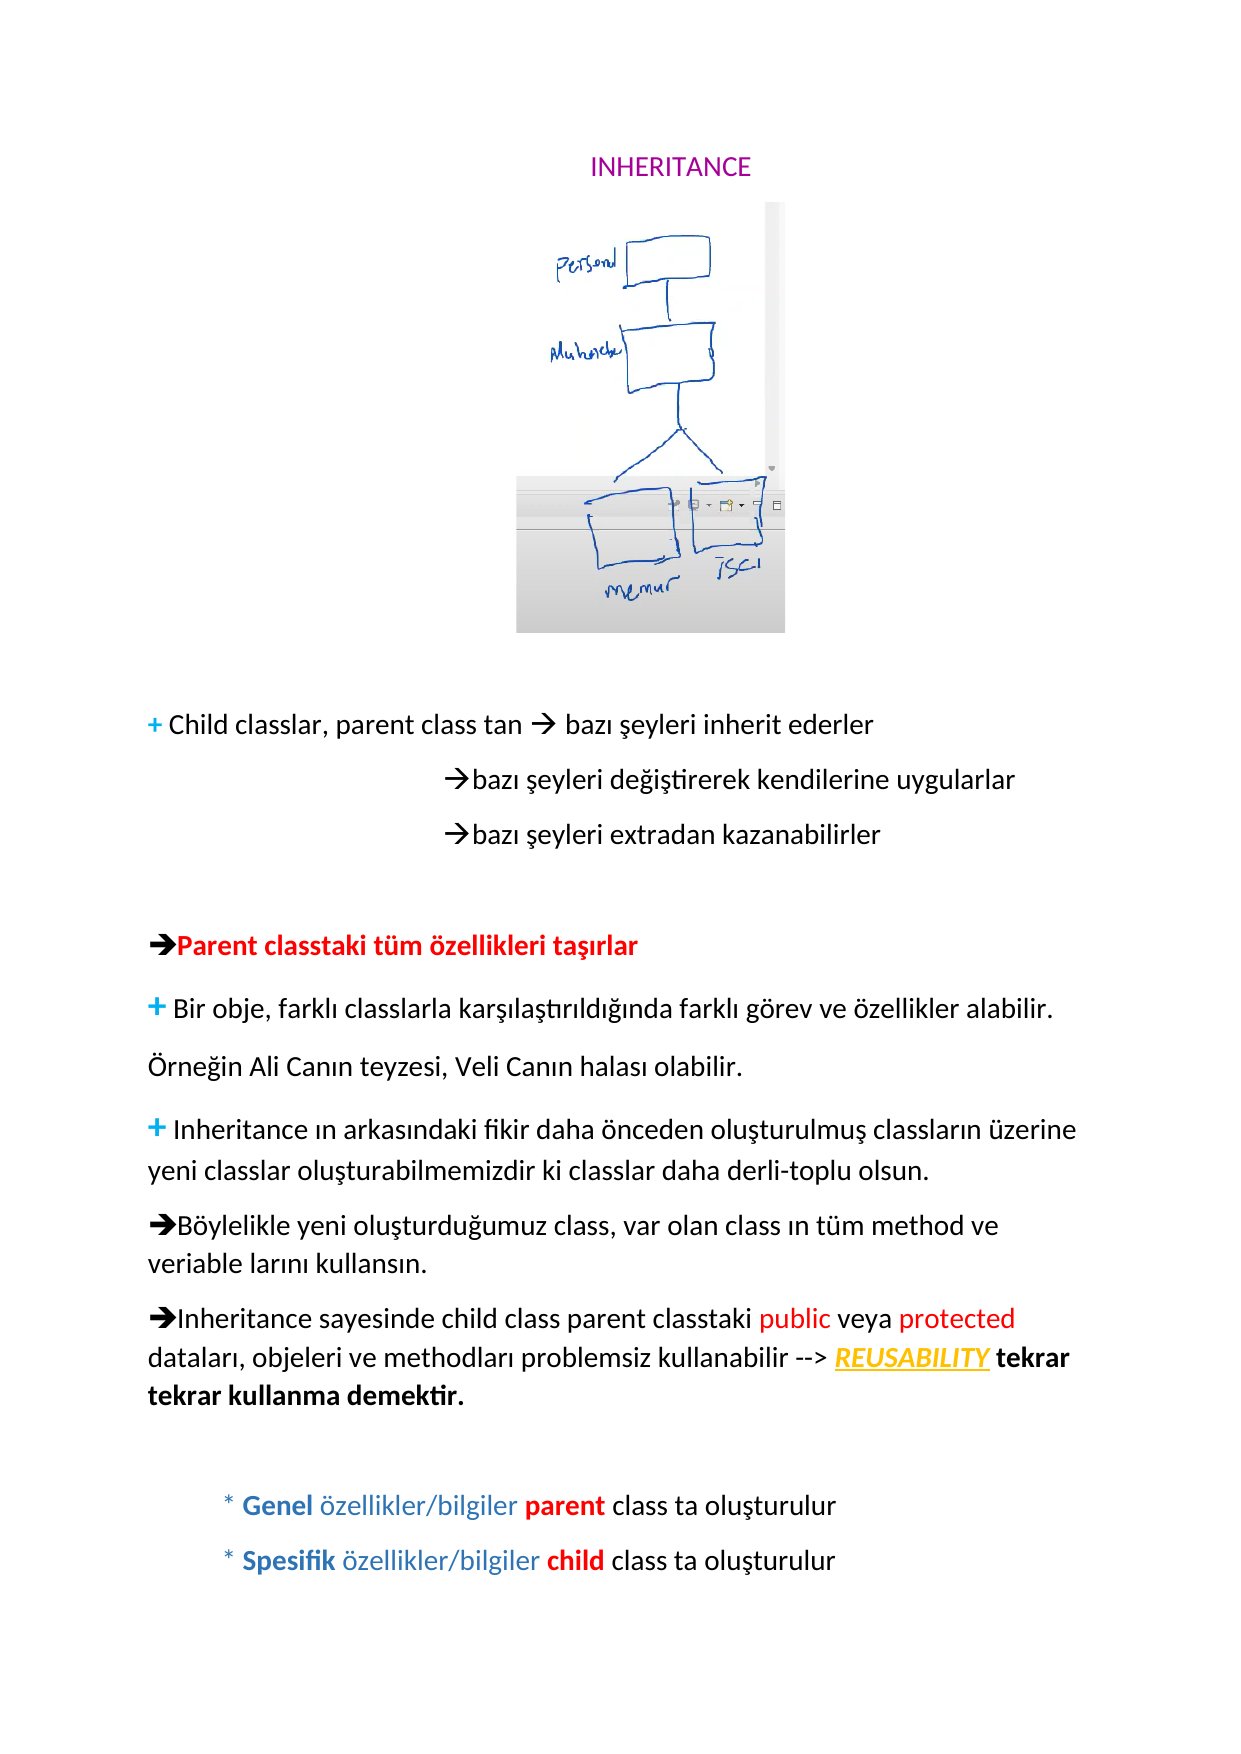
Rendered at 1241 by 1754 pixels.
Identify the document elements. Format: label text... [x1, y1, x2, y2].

text Örneğin Ali Canın teyzesi, Veli Canın halası olabilir. [148, 1048, 1093, 1083]
text bazı şeyleri extradan kazanabilirler [148, 816, 1093, 852]
text INHERITANCE [516, 148, 1093, 183]
text Parent classtaki tüm özellikleri taşırlar [148, 927, 1093, 962]
text + Child classlar, parent class tan bazı şeyleri inherit ederler [148, 706, 1093, 742]
text + Inheritance ın arkasındaki fikir daha önceden oluşturulmuş classların üzerine yeni classlar oluşturabilmemizdir ki classlar daha derli-toplu olsun. [148, 1103, 1093, 1187]
text bazı şeyleri değiştirerek kendilerine uygularlar [148, 761, 1093, 797]
picture [516, 202, 786, 633]
text + Bir obje, farklı classlarla karşılaştırıldığında farklı görev ve özellikler alabilir. [148, 982, 1093, 1027]
text Inheritance sayesinde child class parent classtaki public veya protected dataları, objeleri ve methodları problemsiz kullanabilir --> REUSABILITY tekrar tekrar kullanma demektir. [148, 1300, 1093, 1413]
text * Genel özellikler/bilgiler parent class ta oluşturulur [148, 1487, 1093, 1523]
text * Spesifik özellikler/bilgiler child class ta oluşturulur [148, 1542, 1093, 1578]
text Böylelikle yeni oluşturduğumuz class, var olan class ın tüm method ve veriable larını kullansın. [148, 1207, 1093, 1281]
